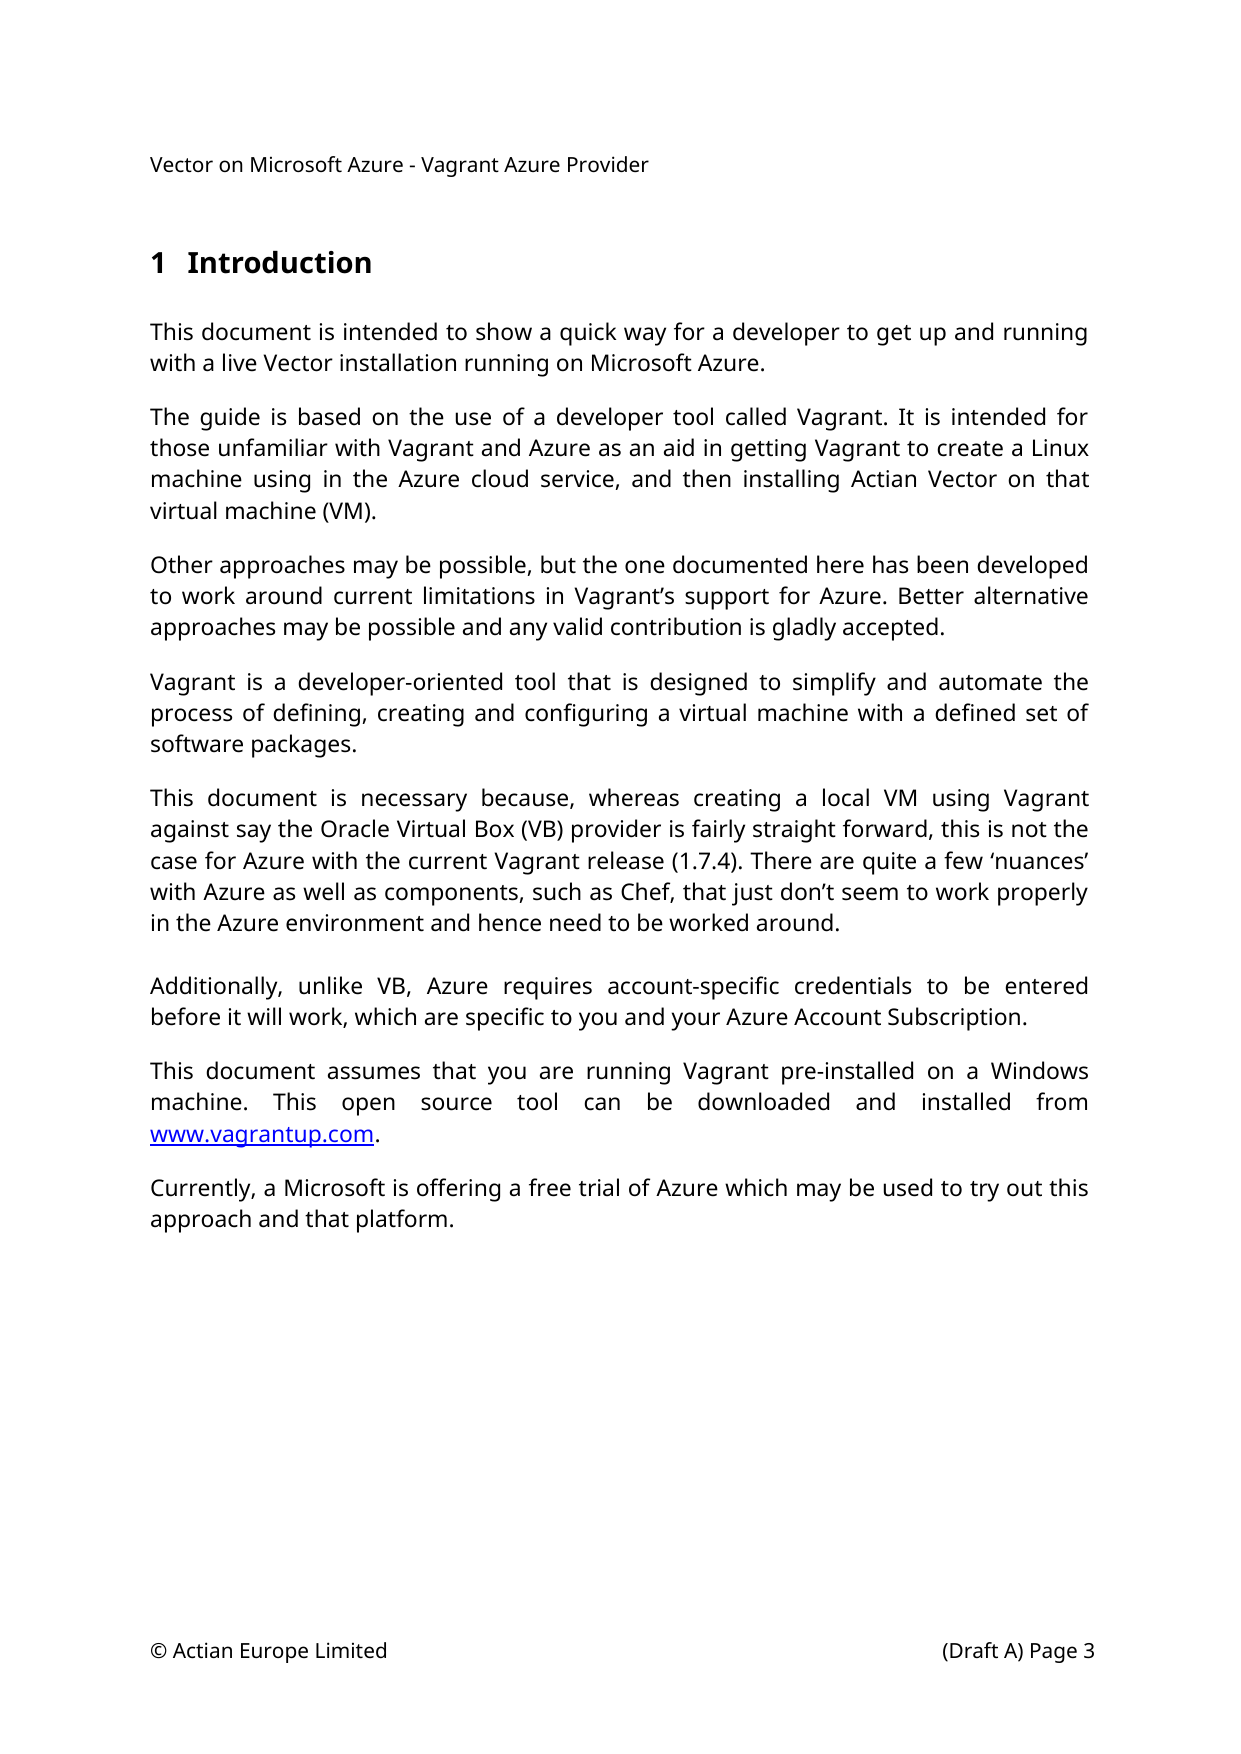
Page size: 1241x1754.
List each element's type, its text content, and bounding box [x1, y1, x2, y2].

text Other approaches may be possible, but the one documented here has been developed to work around current limitations in Vagrant’s support for Azure. Better alternative approaches may be possible and any valid contribution is gladly accepted. [150, 549, 1090, 642]
text Additionally, unlike VB, Azure requires account-specific credentials to be entered before it will work, which are specific to you and your Azure Account Subscription. [150, 969, 1090, 1032]
subtitle Introduction [150, 242, 1090, 282]
text This document is intended to show a quick way for a developer to get up and running with a live Vector installation running on Microsoft Azure. [150, 315, 1090, 378]
text Vagrant is a developer-oriented tool that is designed to simplify and automate the process of defining, creating and configuring a virtual machine with a defined set of software packages. [150, 665, 1090, 759]
text This document is necessary because, whereas creating a local VM using Vagrant against say the Oracle Virtual Box (VB) provider is fairly straight forward, this is not the case for Azure with the current Vagrant release (1.7.4). There are quite a few ‘nuances’ with Azure as well as components, such as Chef, that just don’t seem to work properly in the Azure environment and hence need to be worked around. [150, 782, 1090, 938]
text The guide is based on the use of a developer tool called Vagrant. It is intended for those unfamiliar with Vagrant and Azure as an aid in getting Vagrant to create a Linux machine using in the Azure cloud service, and then installing Actian Vector on that virtual machine (VM). [150, 401, 1090, 526]
text Currently, a Microsoft is offering a free trial of Azure which may be used to try out this approach and that platform. [150, 1172, 1090, 1234]
text This document assumes that you are running Vagrant pre-installed on a Windows machine. This open source tool can be downloaded and installed from www.vagrantup.com. [150, 1055, 1090, 1149]
